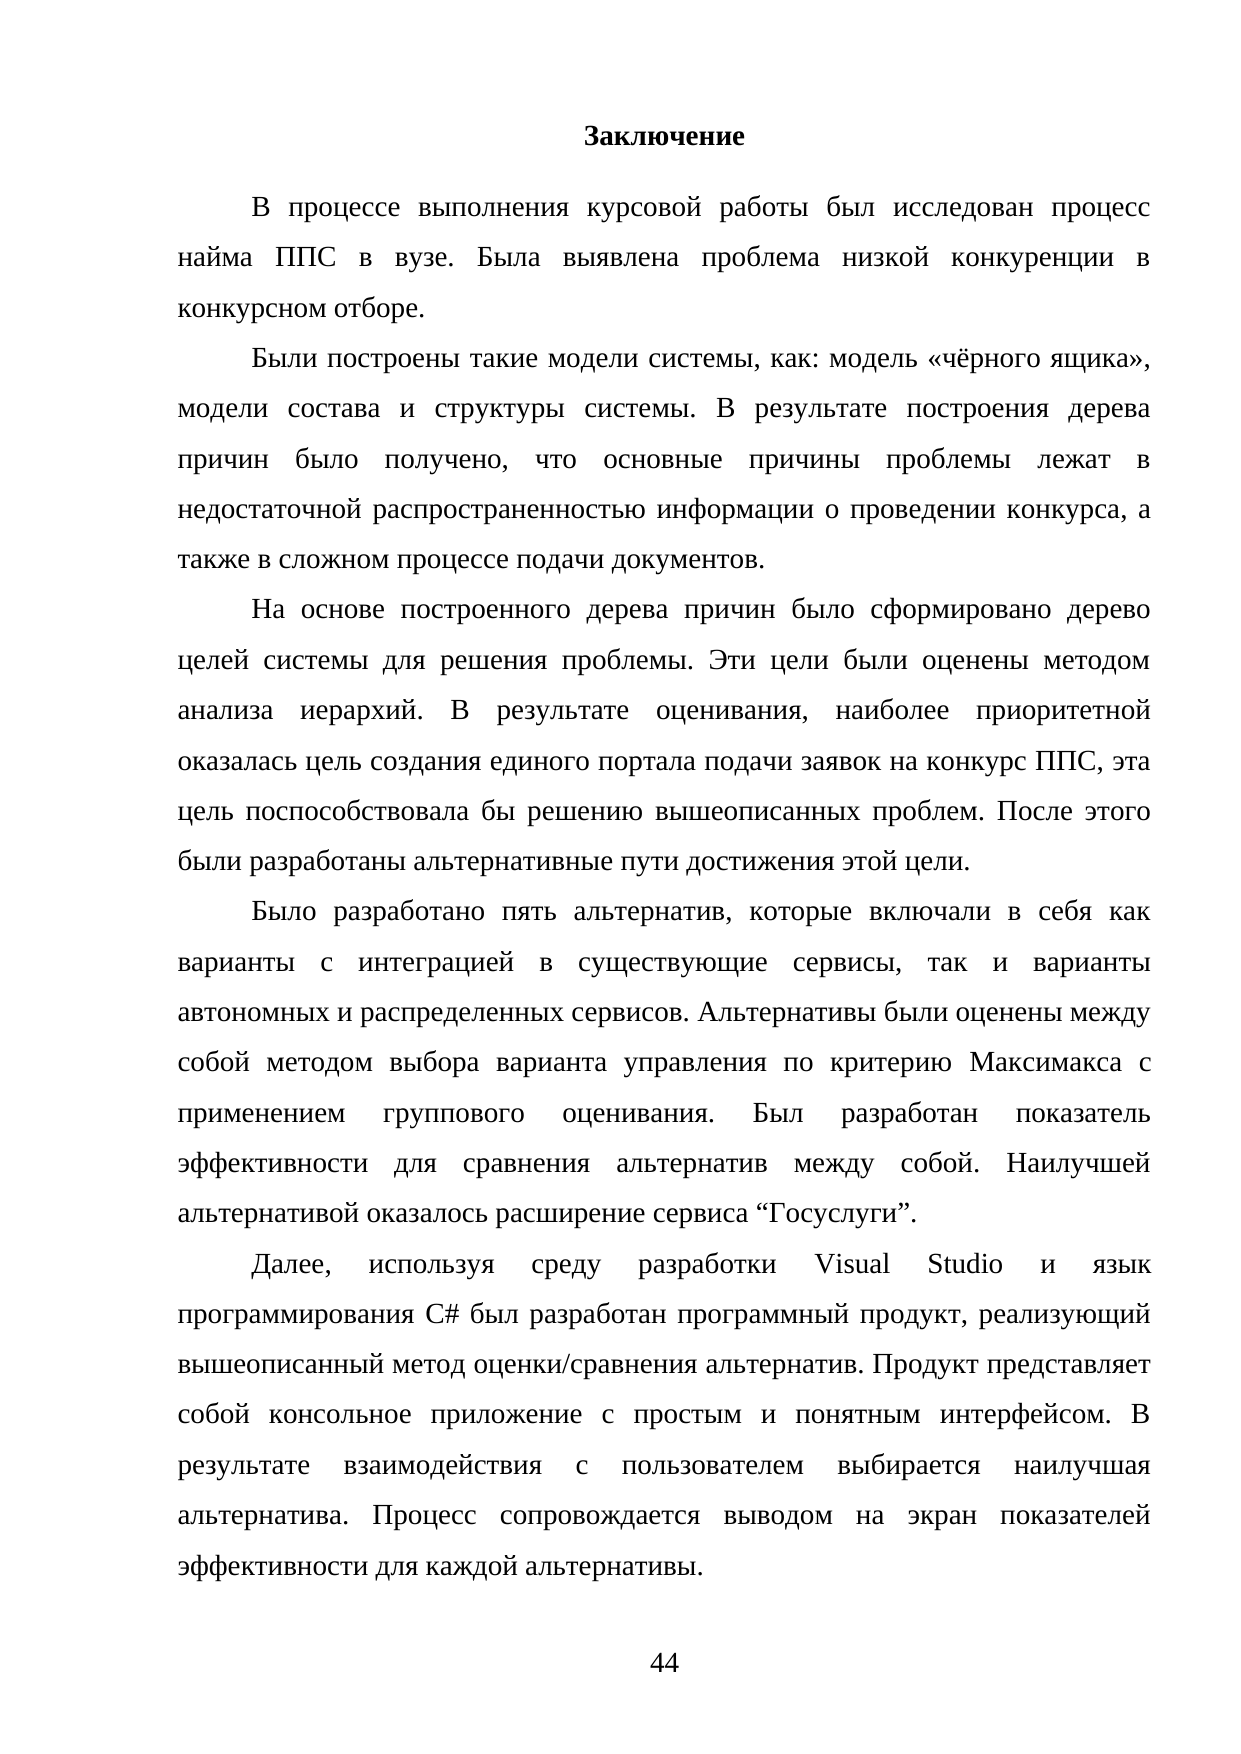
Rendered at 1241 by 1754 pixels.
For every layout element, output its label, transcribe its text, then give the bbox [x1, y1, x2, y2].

text Были построены такие модели системы, как: модель «чёрного ящика», модели состава и структуры системы. В результате построения дерева причин было получено, что основные причины проблемы лежат в недостаточной распространенностью информации о проведении конкурса, а также в сложном процессе подачи документов. [177, 340, 1152, 575]
text Далее, используя среду разработки Visual Studio и язык программирования C# был разработан программный продукт, реализующий вышеописанный метод оценки/сравнения альтернатив. Продукт представляет собой консольное приложение с простым и понятным интерфейсом. В результате взаимодействия с пользователем выбирается наилучшая альтернатива. Процесс сопровождается выводом на экран показателей эффективности для каждой альтернативы. [177, 1246, 1152, 1581]
subtitle Заключение [177, 118, 1152, 152]
text В процессе выполнения курсовой работы был исследован процесс найма ППС в вузе. Была выявлена проблема низкой конкуренции в конкурсном отборе. [177, 189, 1152, 323]
text Было разработано пять альтернатив, которые включали в себя как варианты с интеграцией в существующие сервисы, так и варианты автономных и распределенных сервисов. Альтернативы были оценены между собой методом выбора варианта управления по критерию Максимакса с применением группового оценивания. Был разработан показатель эффективности для сравнения альтернатив между собой. Наилучшей альтернативой оказалось расширение сервиса “Госуслуги”. [177, 893, 1152, 1229]
text На основе построенного дерева причин было сформировано дерево целей системы для решения проблемы. Эти цели были оценены методом анализа иерархий. В результате оценивания, наиболее приоритетной оказалась цель создания единого портала подачи заявок на конкурс ППС, эта цель поспособствовала бы решению вышеописанных проблем. После этого были разработаны альтернативные пути достижения этой цели. [177, 592, 1152, 877]
